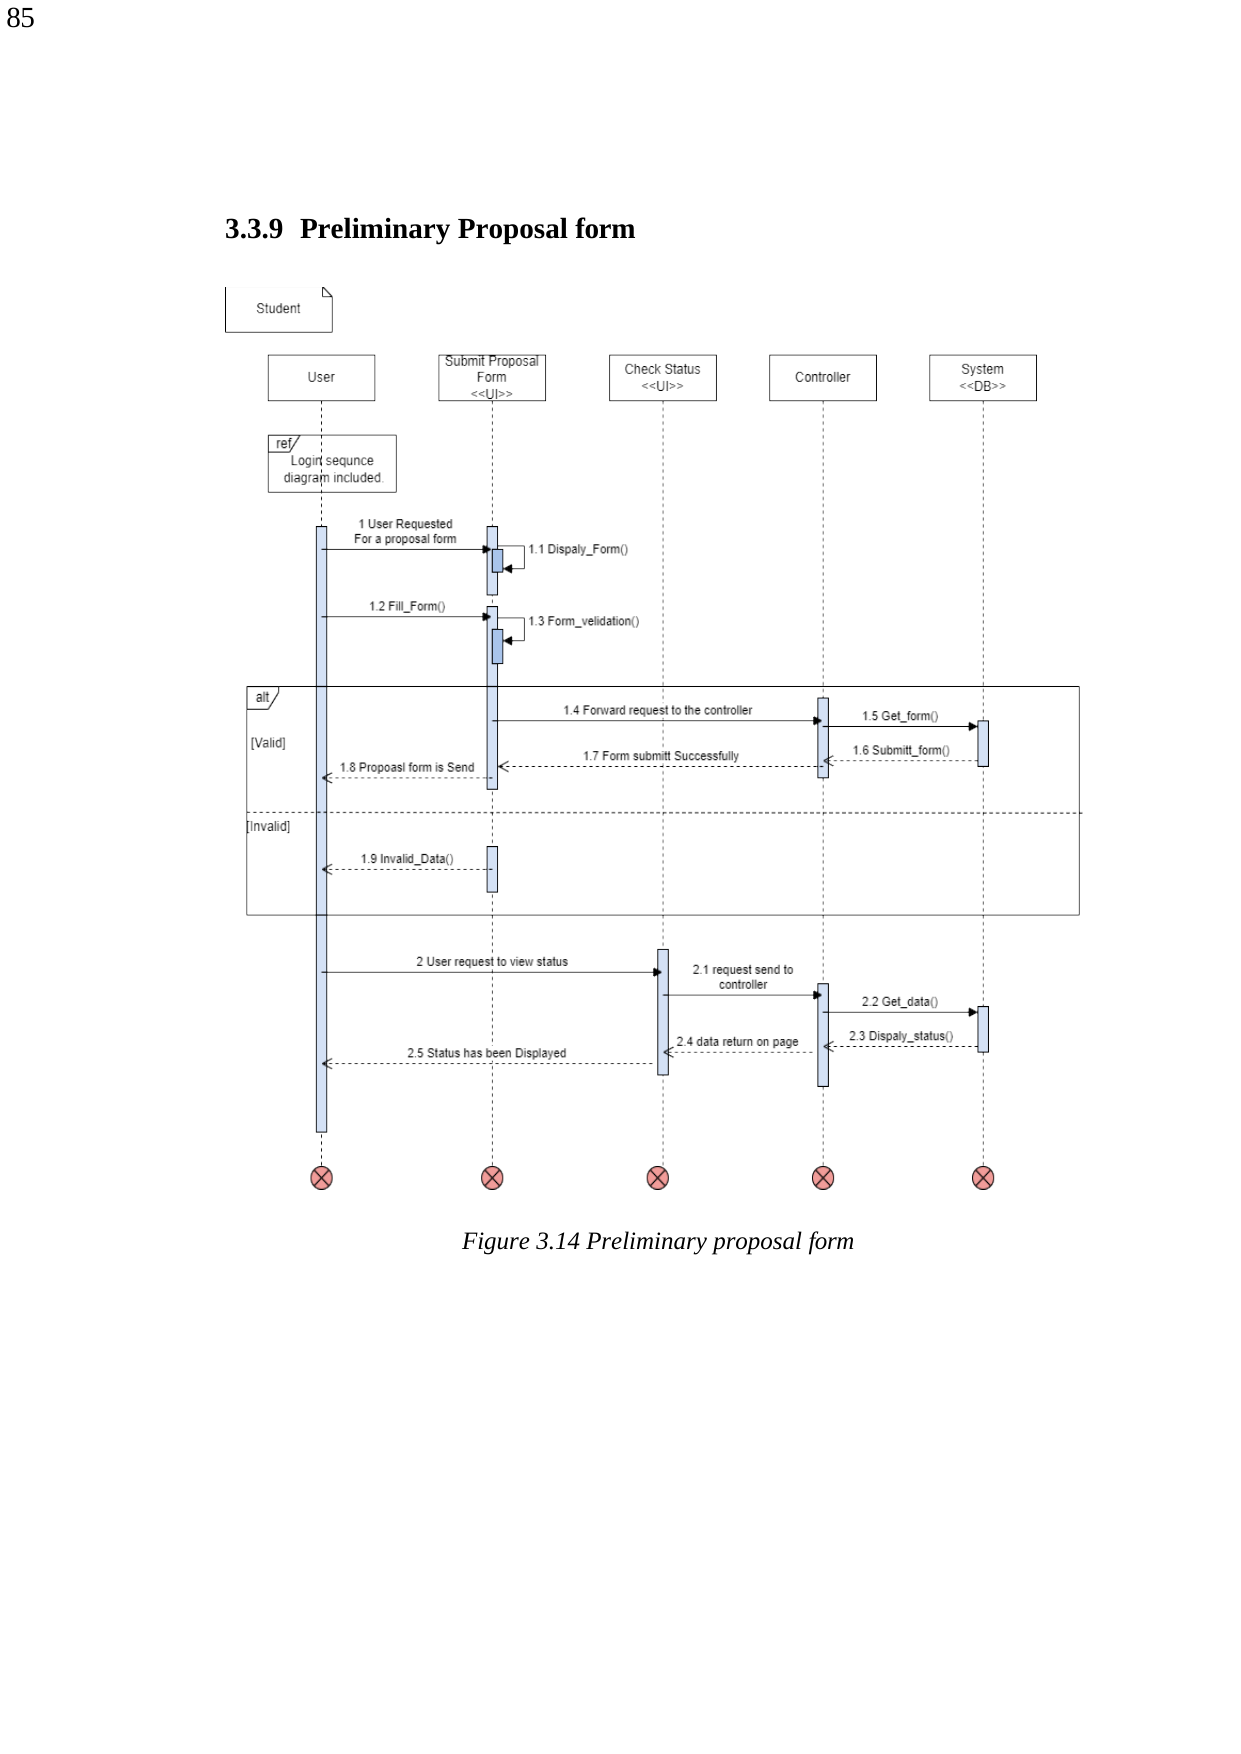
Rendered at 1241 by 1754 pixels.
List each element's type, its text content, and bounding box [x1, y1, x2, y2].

picture [225, 287, 1083, 1190]
subtitle Preliminary Proposal form [225, 211, 1184, 245]
text Figure 3.14 Preliminary proposal form [196, 1226, 1120, 1255]
